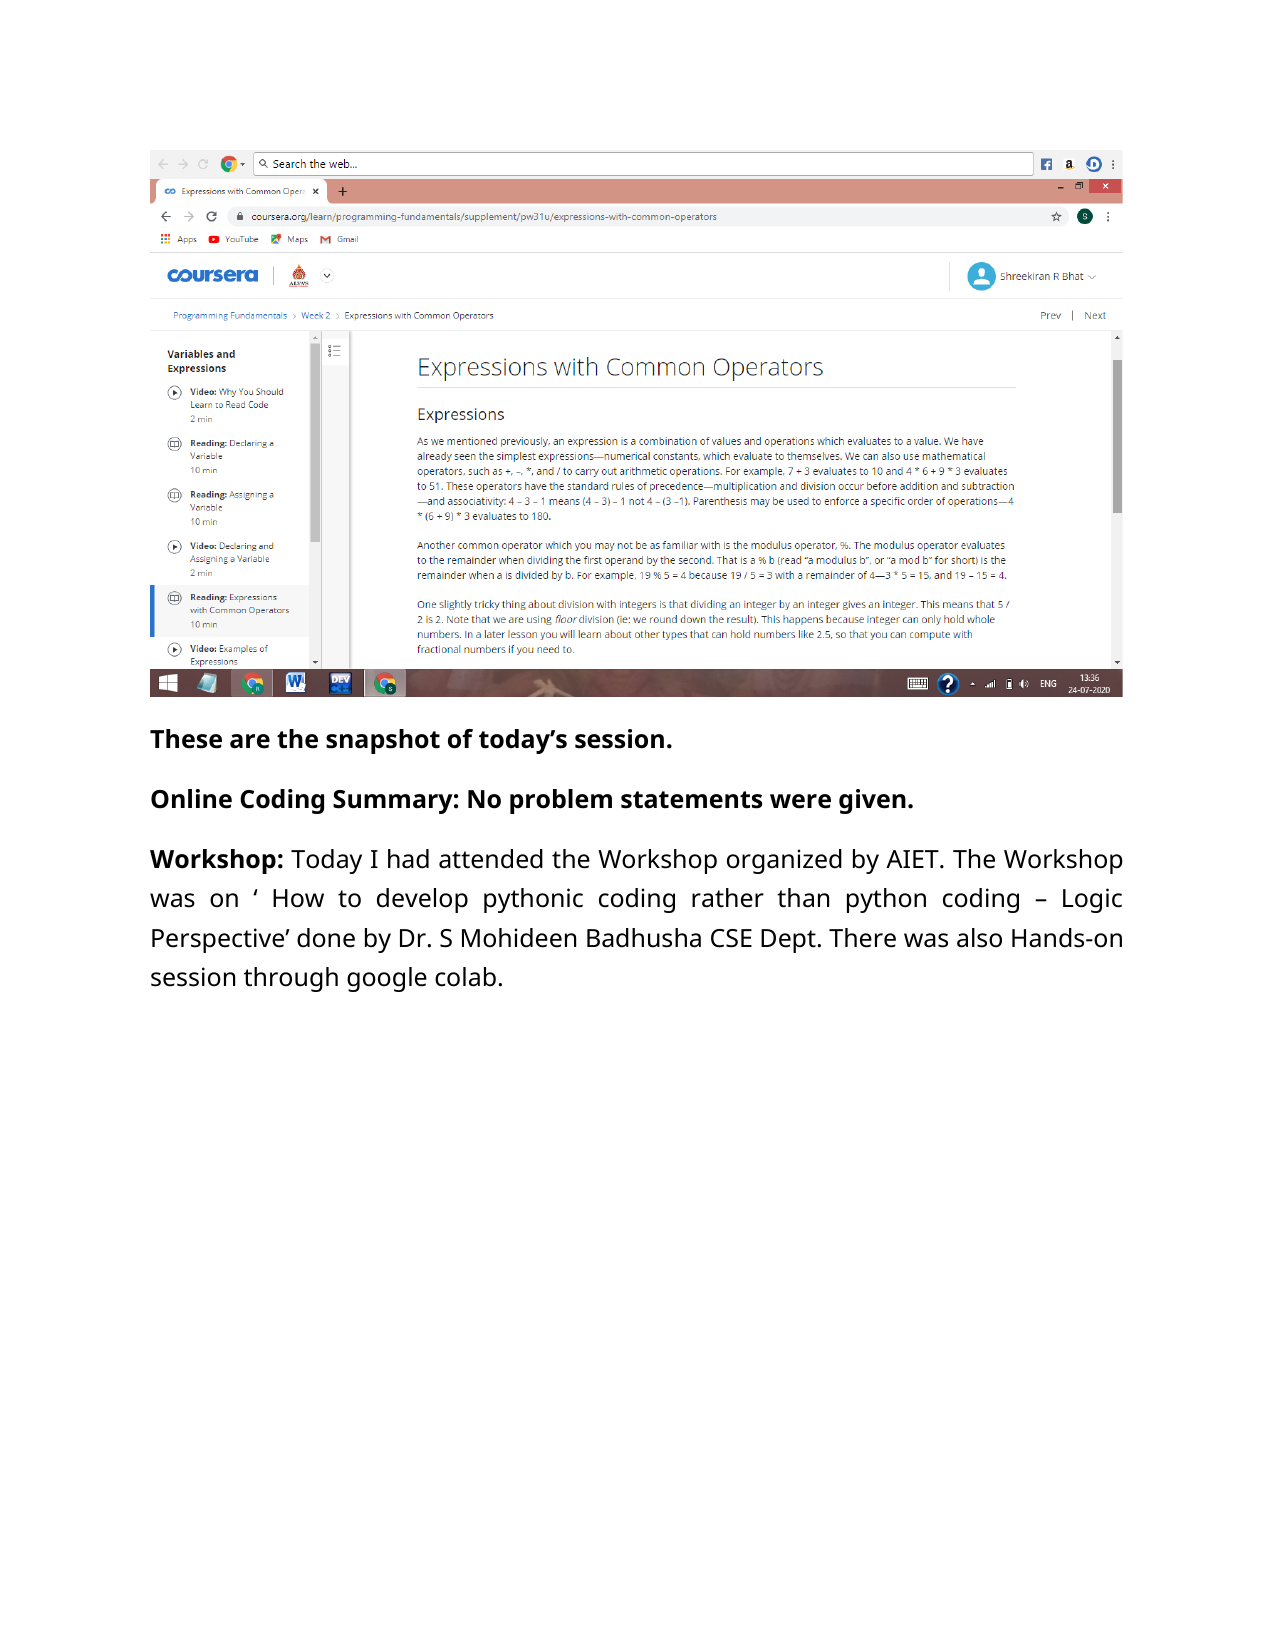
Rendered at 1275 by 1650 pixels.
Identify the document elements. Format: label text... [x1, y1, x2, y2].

text These are the snapshot of today’s session. [150, 722, 1125, 756]
text Online Coding Summary: No problem statements were given. [150, 782, 1125, 816]
picture [150, 150, 1123, 697]
text Workshop: Today I had attended the Workshop organized by AIET. The Workshop was on ‘ How to develop pythonic coding rather than python coding – Logic Perspective’ done by Dr. S Mohideen Badhusha CSE Dept. There was also Hands-on session through google colab. [150, 842, 1125, 993]
